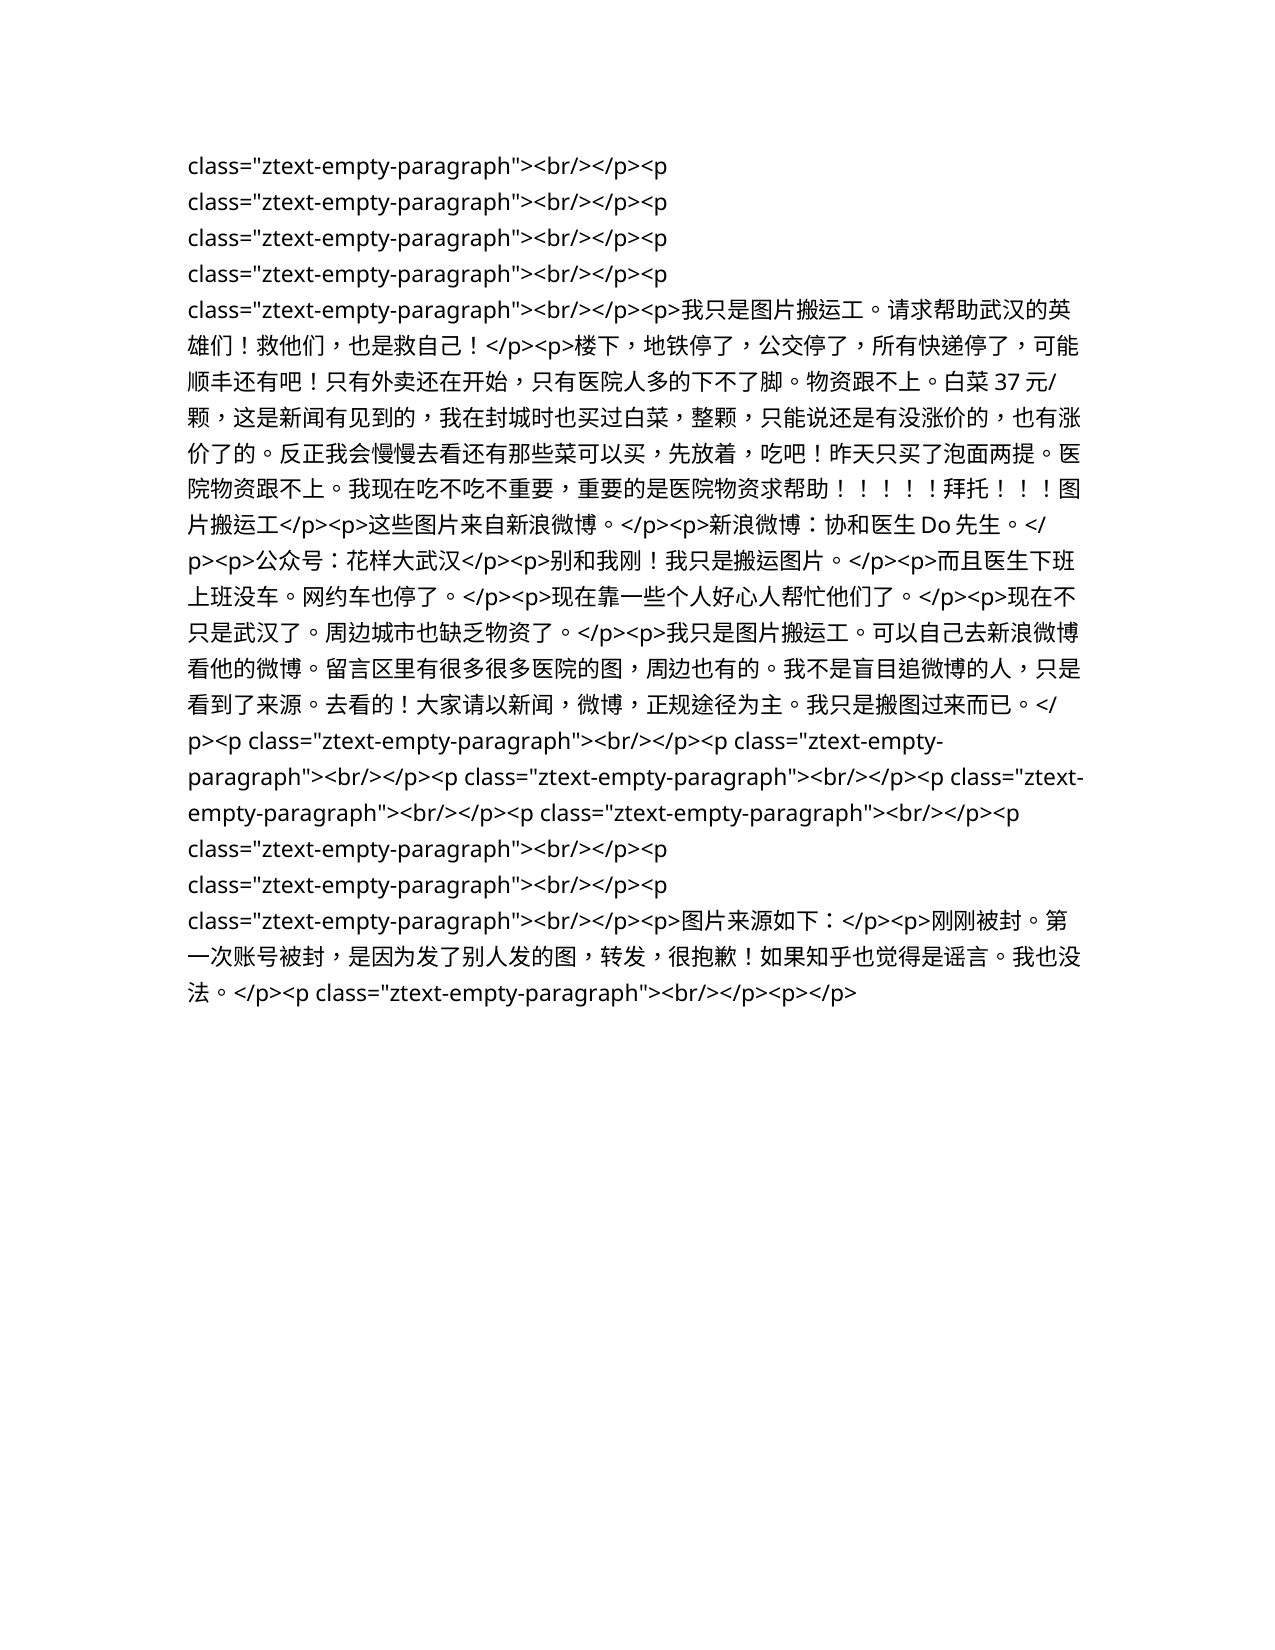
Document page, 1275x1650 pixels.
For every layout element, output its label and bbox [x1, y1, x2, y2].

text [187, 150, 1087, 1008]
